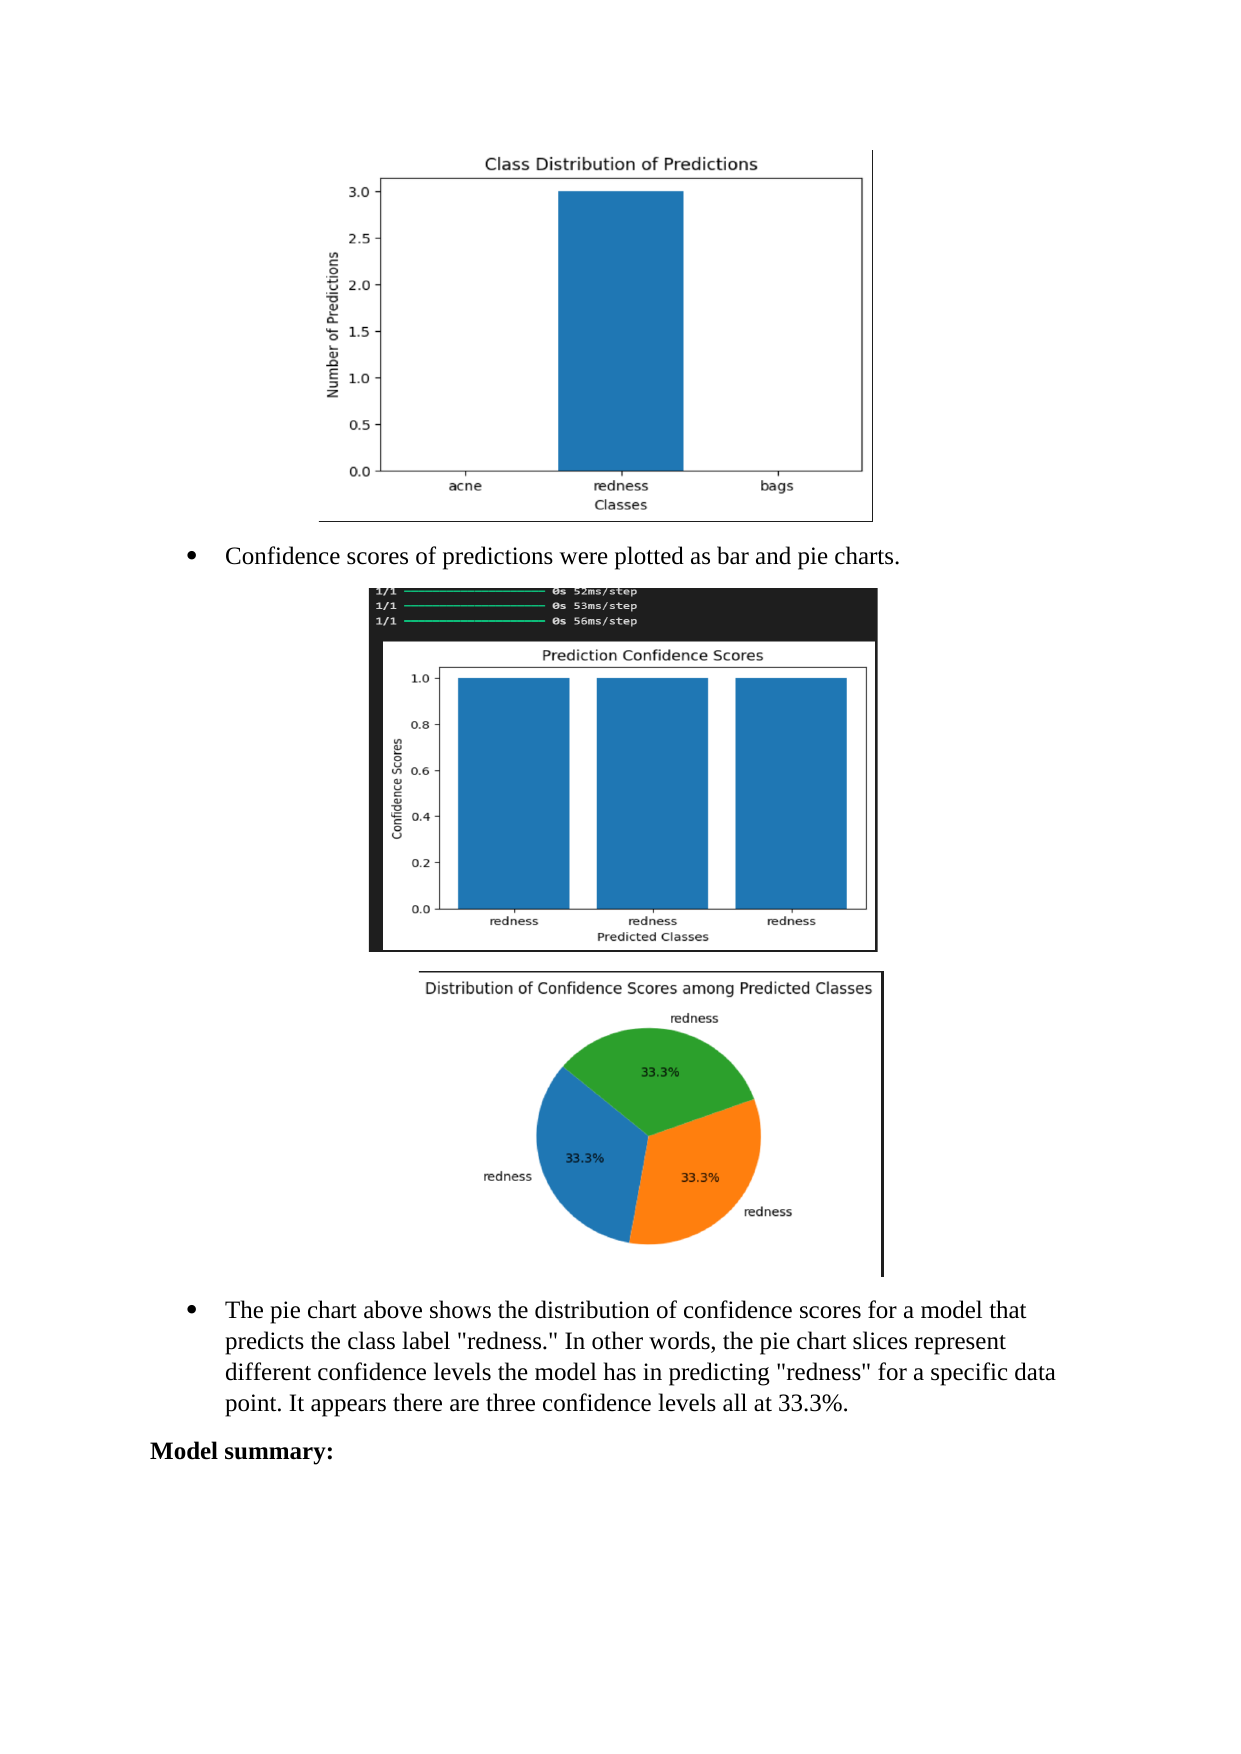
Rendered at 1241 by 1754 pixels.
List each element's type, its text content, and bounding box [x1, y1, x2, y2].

list Confidence scores of predictions were plotted as bar and pie charts. [187, 541, 1090, 569]
text Model summary: [150, 1436, 1090, 1465]
picture [368, 588, 878, 952]
picture [318, 150, 873, 522]
picture [418, 971, 884, 1277]
list The pie chart above shows the distribution of confidence scores for a model that predicts the class label "redness." In other words, the pie chart slices represent different confidence levels the model has in predicting "redness" for a specific data point. It appears there are three confidence levels all at 33.3%. [187, 1295, 1090, 1417]
